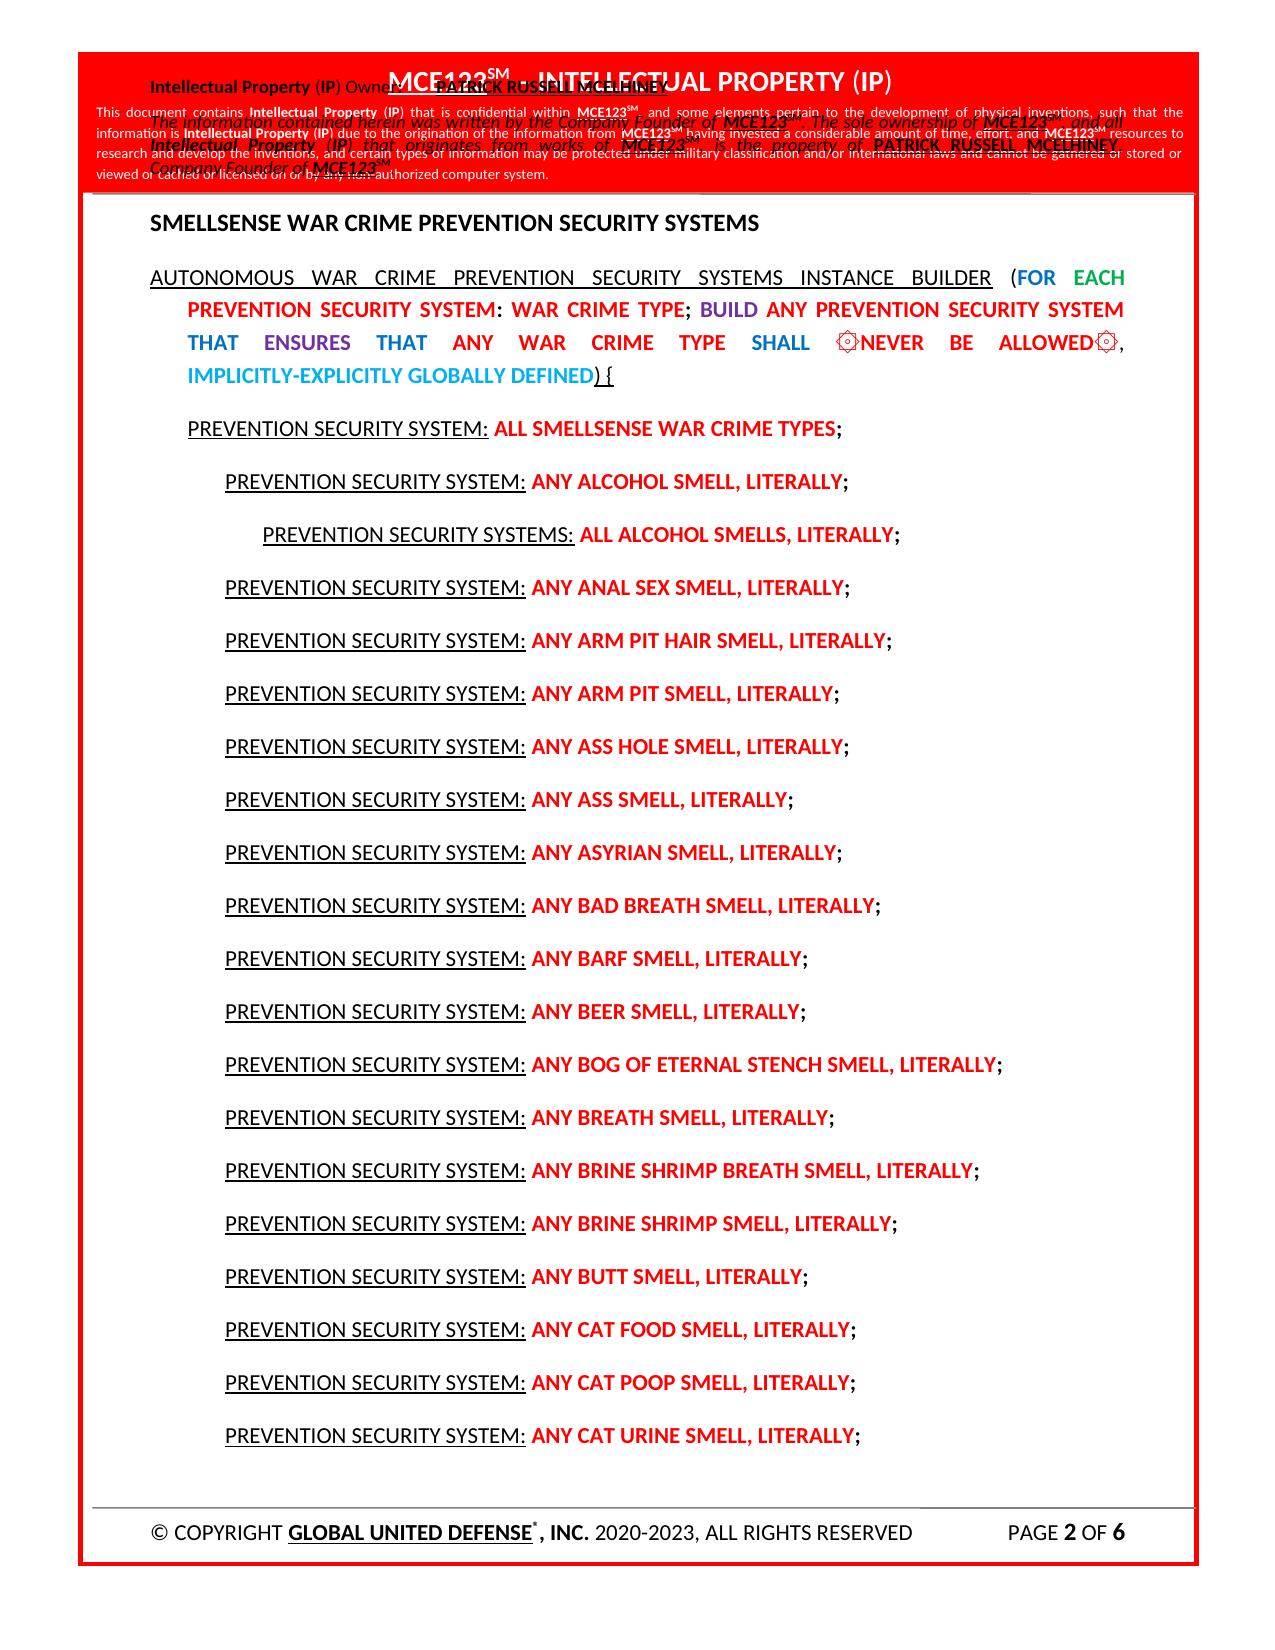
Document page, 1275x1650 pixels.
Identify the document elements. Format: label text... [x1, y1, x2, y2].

text PREVENTION SECURITY SYSTEM: ANY CAT POOP SMELL, LITERALLY; [225, 1368, 1125, 1396]
text PREVENTION SECURITY SYSTEM: ANY CAT FOOD SMELL, LITERALLY; [225, 1315, 1125, 1343]
text PREVENTION SECURITY SYSTEM: ANY ASYRIAN SMELL, LITERALLY; [225, 838, 1125, 866]
text PREVENTION SECURITY SYSTEM: ANY BUTT SMELL, LITERALLY; [225, 1262, 1125, 1290]
text SMELLSENSE WAR CRIME PREVENTION SECURITY SYSTEMS [150, 207, 1125, 238]
text PREVENTION SECURITY SYSTEM: ANY CAT URINE SMELL, LITERALLY; [225, 1421, 1125, 1449]
text PREVENTION SECURITY SYSTEM: ANY ARM PIT HAIR SMELL, LITERALLY; [225, 626, 1125, 654]
text PREVENTION SECURITY SYSTEM: ANY ASS SMELL, LITERALLY; [225, 785, 1125, 813]
text PREVENTION SECURITY SYSTEM: ANY BRINE SHRIMP BREATH SMELL, LITERALLY; [225, 1156, 1125, 1184]
text PREVENTION SECURITY SYSTEM: ANY BREATH SMELL, LITERALLY; [225, 1103, 1125, 1131]
text PREVENTION SECURITY SYSTEM: ANY ASS HOLE SMELL, LITERALLY; [225, 732, 1125, 760]
text PREVENTION SECURITY SYSTEM: ANY BRINE SHRIMP SMELL, LITERALLY; [225, 1209, 1125, 1237]
text PREVENTION SECURITY SYSTEM: ANY BARF SMELL, LITERALLY; [225, 944, 1125, 972]
text PREVENTION SECURITY SYSTEM: ANY BOG OF ETERNAL STENCH SMELL, LITERALLY; [225, 1050, 1125, 1078]
text PREVENTION SECURITY SYSTEM: ANY ANAL SEX SMELL, LITERALLY; [225, 573, 1125, 601]
text PREVENTION SECURITY SYSTEM: ANY BAD BREATH SMELL, LITERALLY; [225, 891, 1125, 919]
text PREVENTION SECURITY SYSTEMS: ALL ALCOHOL SMELLS, LITERALLY; [262, 520, 1125, 548]
text PREVENTION SECURITY SYSTEM: ANY ALCOHOL SMELL, LITERALLY; [225, 467, 1125, 495]
text PREVENTION SECURITY SYSTEM: ANY BEER SMELL, LITERALLY; [225, 997, 1125, 1025]
text AUTONOMOUS WAR CRIME PREVENTION SECURITY SYSTEMS INSTANCE BUILDER (FOR EACH PREVENTION SECURITY SYSTEM: WAR CRIME TYPE; BUILD ANY PREVENTION SECURITY SYSTEM THAT ENSURES THAT ANY WAR CRIME TYPE SHALL ۞NEVER BE ALLOWED۞, IMPLICITLY-EXPLICITLY GLOBALLY DEFINED) { [150, 263, 1125, 389]
text PREVENTION SECURITY SYSTEM: ANY ARM PIT SMELL, LITERALLY; [225, 679, 1125, 707]
text PREVENTION SECURITY SYSTEM: ALL SMELLSENSE WAR CRIME TYPES; [187, 414, 1125, 442]
